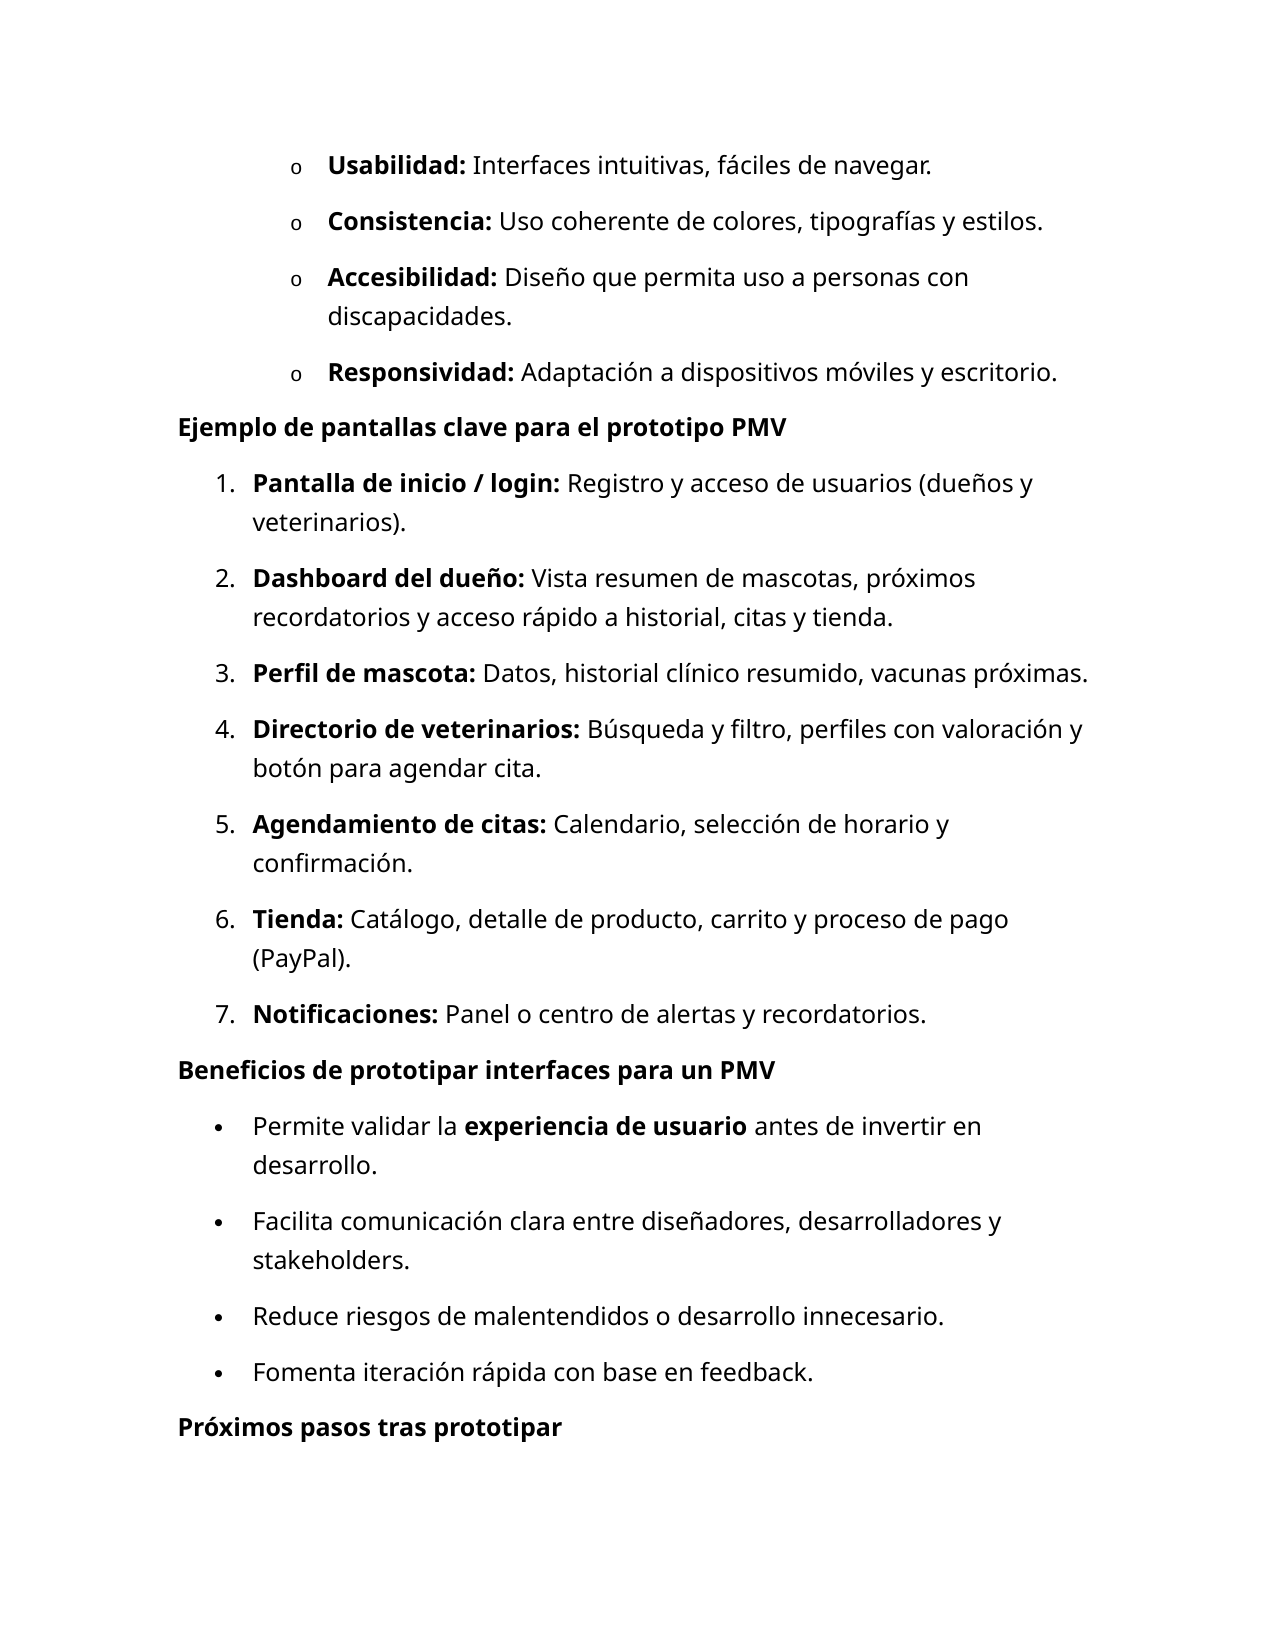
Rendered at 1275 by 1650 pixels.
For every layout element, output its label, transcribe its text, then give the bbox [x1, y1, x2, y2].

text Próximos pasos tras prototipar [177, 1410, 1098, 1444]
list Directorio de veterinarios: Búsqueda y filtro, perfiles con valoración y botón para agendar cita. [215, 712, 1098, 785]
list Responsividad: Adaptación a dispositivos móviles y escritorio. [290, 354, 1098, 388]
list Notificaciones: Panel o centro de alertas y recordatorios. [215, 997, 1098, 1031]
list Consistencia: Uso coherente de colores, tipografías y estilos. [290, 203, 1098, 237]
list Accesibilidad: Diseño que permita uso a personas con discapacidades. [290, 259, 1098, 332]
text Ejemplo de pantallas clave para el prototipo PMV [177, 410, 1098, 444]
list Usabilidad: Interfaces intuitivas, fáciles de navegar. [290, 148, 1098, 182]
list Agendamiento de citas: Calendario, selección de horario y confirmación. [215, 807, 1098, 880]
text Beneficios de prototipar interfaces para un PMV [177, 1053, 1098, 1087]
list Permite validar la experiencia de usuario antes de invertir en desarrollo. [215, 1108, 1098, 1182]
list Fomenta iteración rápida con base en feedback. [215, 1354, 1098, 1388]
list Pantalla de inicio / login: Registro y acceso de usuarios (dueños y veterinarios). [215, 466, 1098, 539]
list Dashboard del dueño: Vista resumen de mascotas, próximos recordatorios y acceso rápido a historial, citas y tienda. [215, 561, 1098, 634]
list Tienda: Catálogo, detalle de producto, carrito y proceso de pago (PayPal). [215, 902, 1098, 975]
list Perfil de mascota: Datos, historial clínico resumido, vacunas próximas. [215, 656, 1098, 690]
list Facilita comunicación clara entre diseñadores, desarrolladores y stakeholders. [215, 1203, 1098, 1277]
list Reduce riesgos de malentendidos o desarrollo innecesario. [215, 1298, 1098, 1332]
